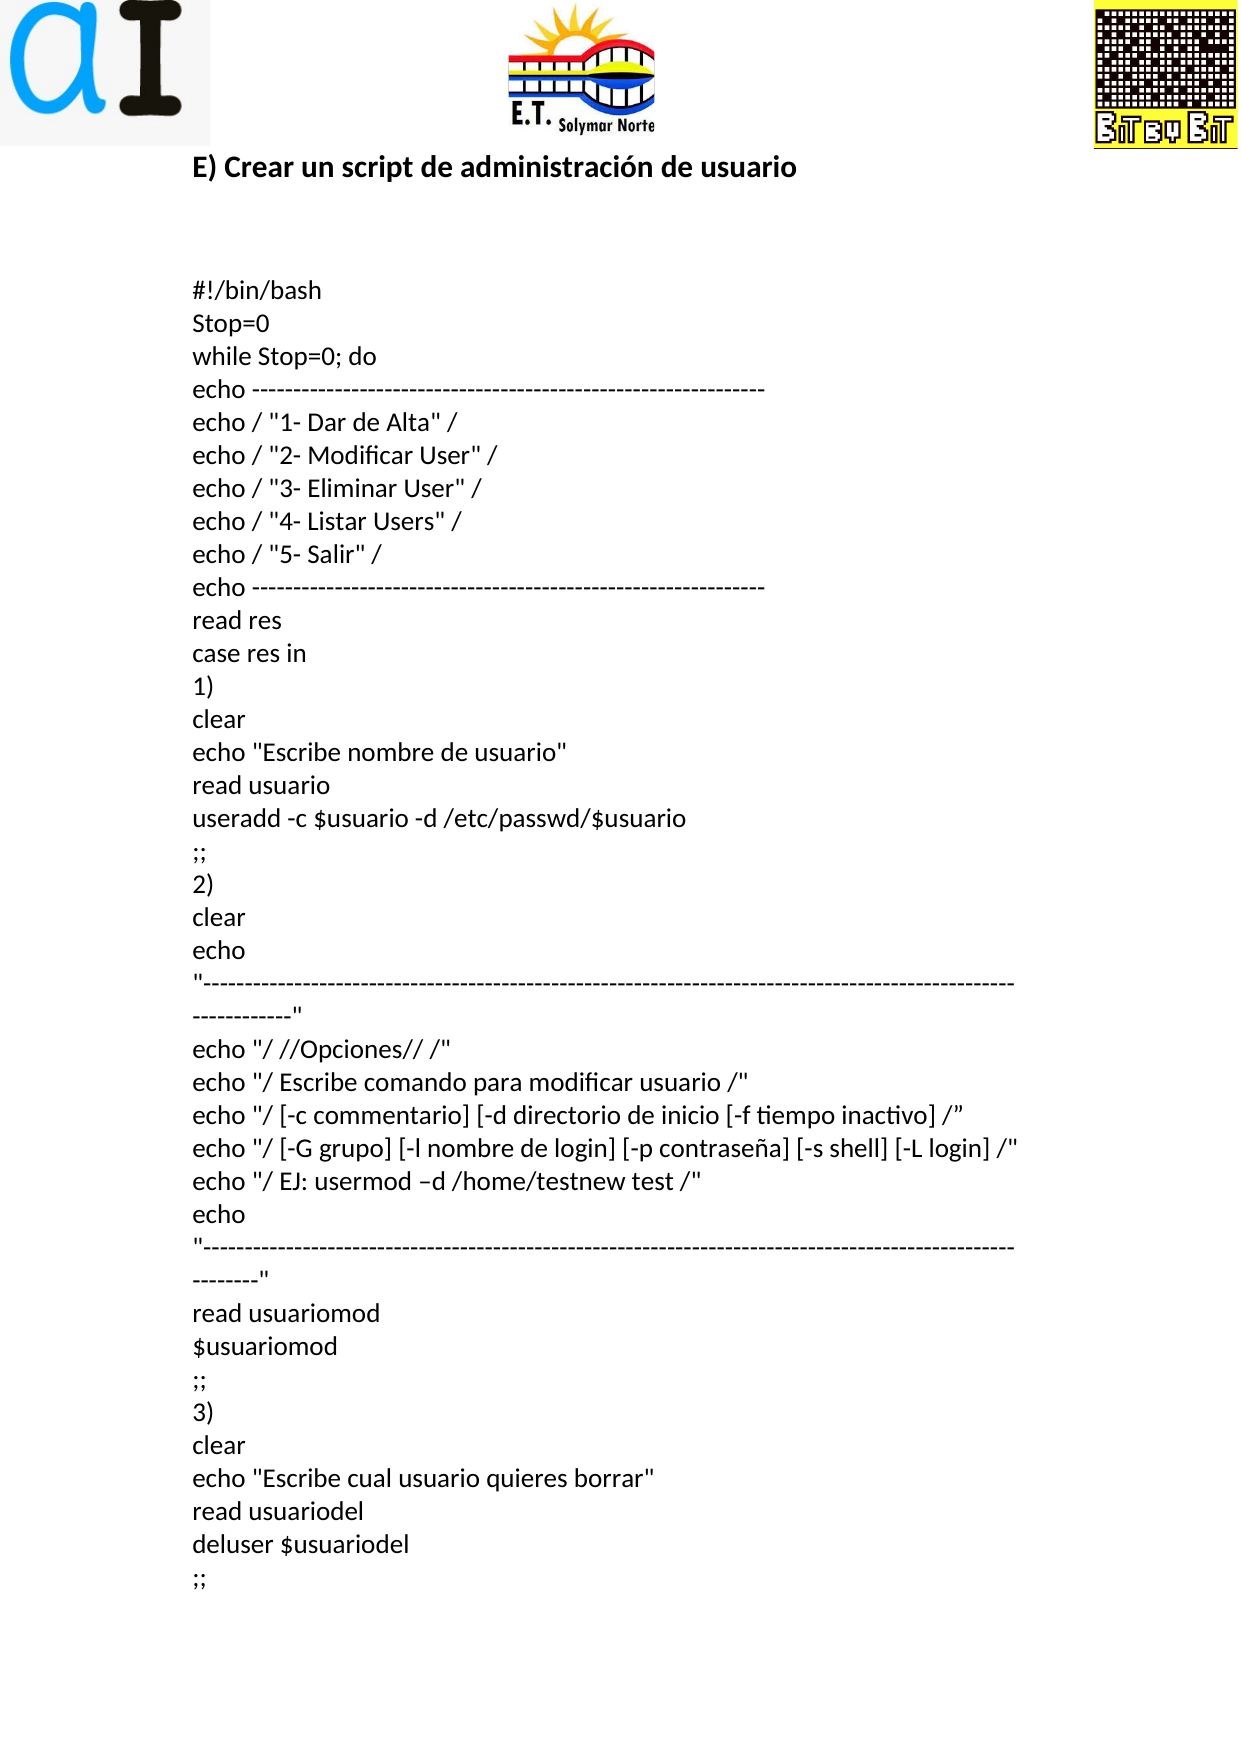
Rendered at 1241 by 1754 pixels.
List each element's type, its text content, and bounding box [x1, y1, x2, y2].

picture [0, 0, 211, 146]
picture [508, 0, 655, 146]
text E) Crear un script de administración de usuario [192, 148, 1019, 186]
picture [1093, 0, 1238, 149]
